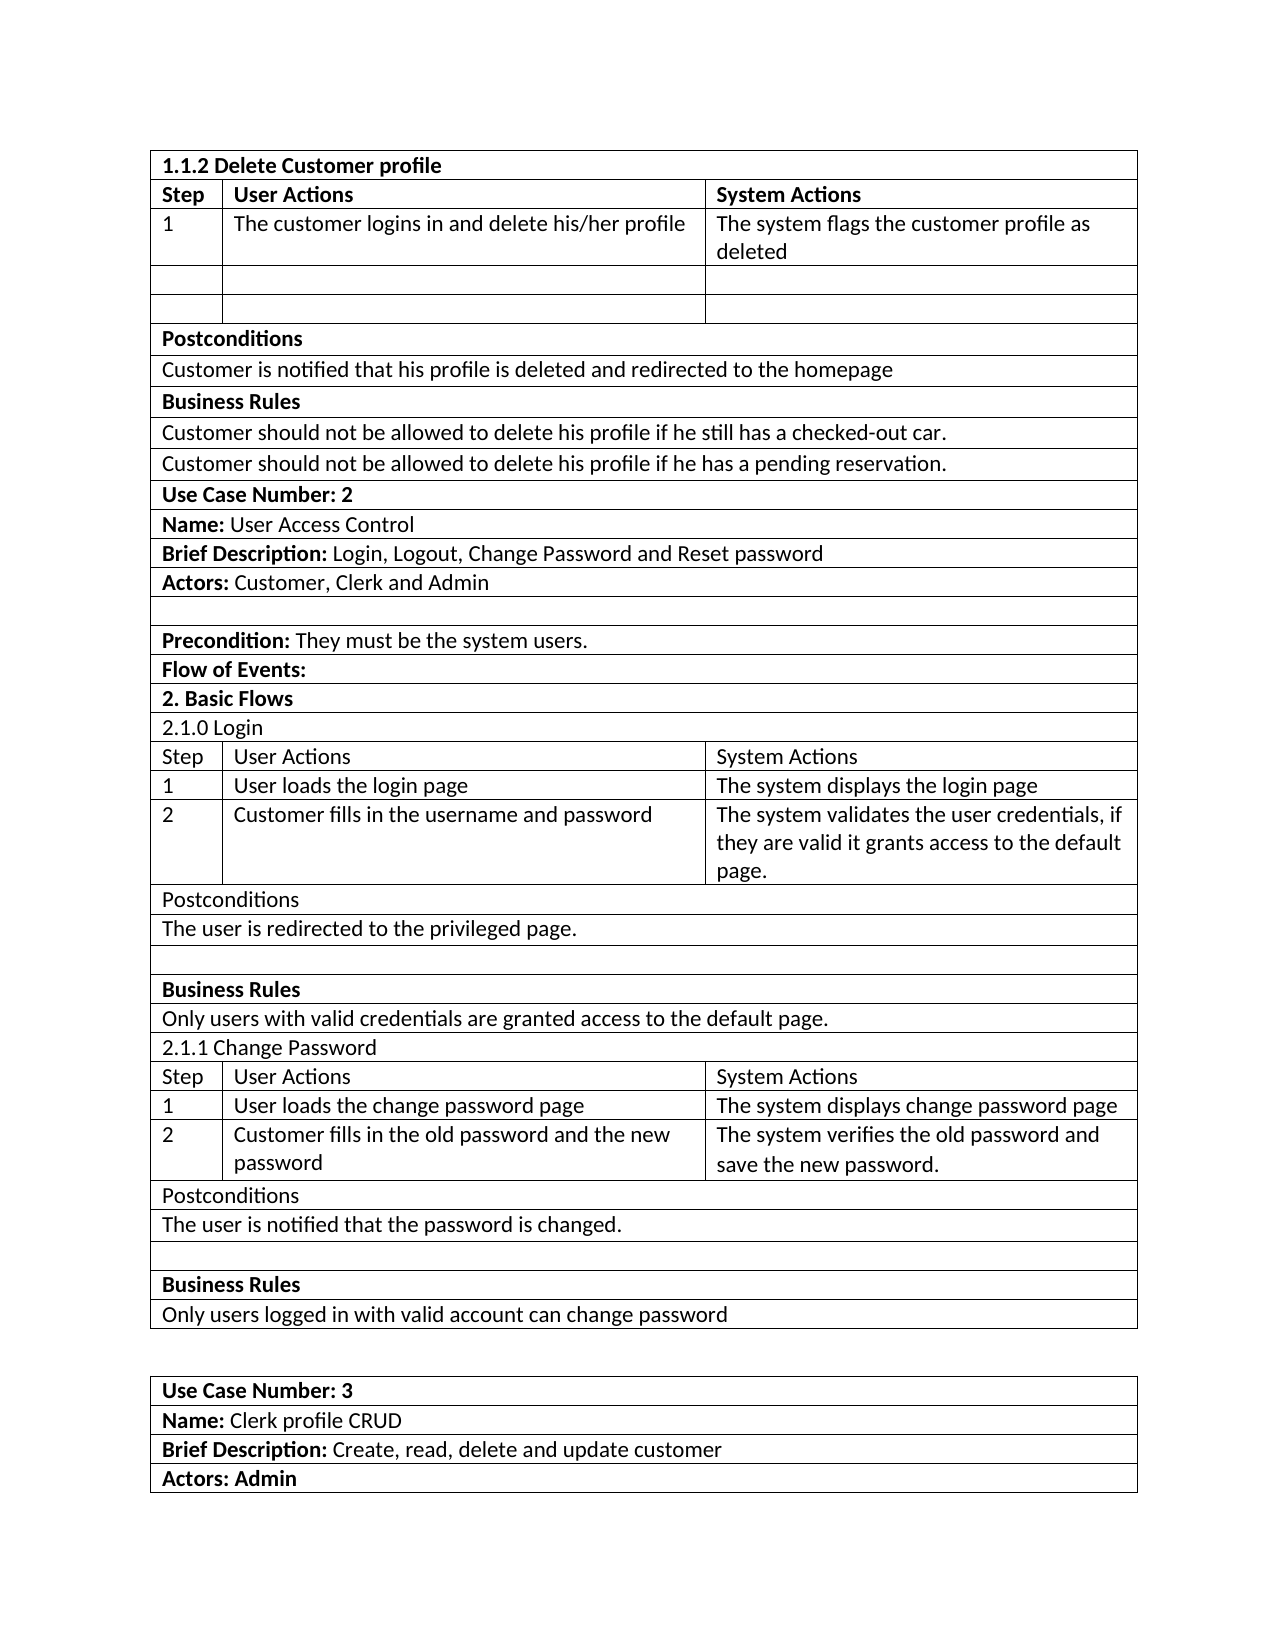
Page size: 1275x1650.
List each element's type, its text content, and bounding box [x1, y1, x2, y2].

table_cell Customer fills in the username and password [223, 800, 705, 884]
table_cell The system displays change password page [706, 1091, 1137, 1119]
table_cell 1 [151, 771, 222, 799]
table_cell The user is redirected to the privileged page. [151, 915, 1137, 944]
table_cell Only users logged in with valid account can change password [151, 1300, 1137, 1328]
table_cell Step [151, 742, 222, 770]
table_cell The system flags the customer profile as deleted [706, 209, 1137, 265]
table_cell Step [151, 1062, 222, 1090]
table_cell Brief Description: Create, read, delete and update customer [151, 1435, 1137, 1463]
table_cell The system displays the login page [706, 771, 1137, 799]
table_cell The customer logins in and delete his/her profile [223, 209, 705, 265]
table_cell Postconditions [151, 885, 1137, 913]
table_cell User Actions [223, 742, 705, 770]
table_cell 1 [151, 1091, 222, 1119]
table_cell Name: User Access Control [151, 510, 1137, 538]
table_header Postconditions [151, 324, 1137, 354]
table_header 2.1.1 Change Password [151, 1033, 1137, 1061]
table_cell The system validates the user credentials, if they are valid it grants access to the default page. [706, 800, 1137, 884]
table_cell User loads the change password page [223, 1091, 705, 1119]
table_cell [151, 1242, 1137, 1269]
table_cell User Actions [223, 180, 705, 208]
table_cell User loads the login page [223, 771, 705, 799]
table_cell System Actions [706, 180, 1137, 208]
table_cell Brief Description: Login, Logout, Change Password and Reset password [151, 539, 1137, 567]
table_cell Precondition: They must be the system users. [151, 626, 1137, 654]
table_cell [151, 597, 1137, 625]
table_cell 1 [151, 209, 222, 265]
table_cell 2 [151, 800, 222, 884]
table_header Use Case Number: 3 [151, 1377, 1137, 1405]
table_cell Actors: Admin [151, 1464, 1137, 1492]
table_cell Flow of Events: [151, 655, 1137, 683]
table_cell Postconditions [151, 1181, 1137, 1209]
table_cell [223, 266, 705, 294]
table_cell Only users with valid credentials are granted access to the default page. [151, 1004, 1137, 1032]
table_cell [151, 266, 222, 294]
table_cell Customer should not be allowed to delete his profile if he has a pending reservation. [151, 449, 1137, 479]
table_cell User Actions [223, 1062, 705, 1090]
table_cell Step [151, 180, 222, 208]
table_cell Name: Clerk profile CRUD [151, 1406, 1137, 1434]
table_cell [706, 295, 1137, 323]
table_cell Customer should not be allowed to delete his profile if he still has a checked-out car. [151, 418, 1137, 448]
table_cell [223, 295, 705, 323]
table_cell [151, 295, 222, 323]
table_cell System Actions [706, 742, 1137, 770]
table_cell [151, 946, 1137, 974]
table_cell System Actions [706, 1062, 1137, 1090]
table_header 1.1.2 Delete Customer profile [151, 151, 1137, 179]
table_cell 2. Basic Flows [151, 684, 1137, 712]
table_cell Business Rules [151, 387, 1137, 417]
table_cell [706, 266, 1137, 294]
table_cell Business Rules [151, 1271, 1137, 1299]
table_cell Business Rules [151, 975, 1137, 1003]
table_header Use Case Number: 2 [151, 481, 1137, 509]
table_cell The system verifies the old password and save the new password. [706, 1120, 1137, 1180]
table_cell Actors: Customer, Clerk and Admin [151, 568, 1137, 596]
table_cell The user is notified that the password is changed. [151, 1210, 1137, 1241]
table_cell 2.1.0 Login [151, 713, 1137, 741]
table_cell Customer fills in the old password and the new password [223, 1120, 705, 1180]
table_cell Customer is notified that his profile is deleted and redirected to the homepage [151, 356, 1137, 386]
table_cell 2 [151, 1120, 222, 1180]
